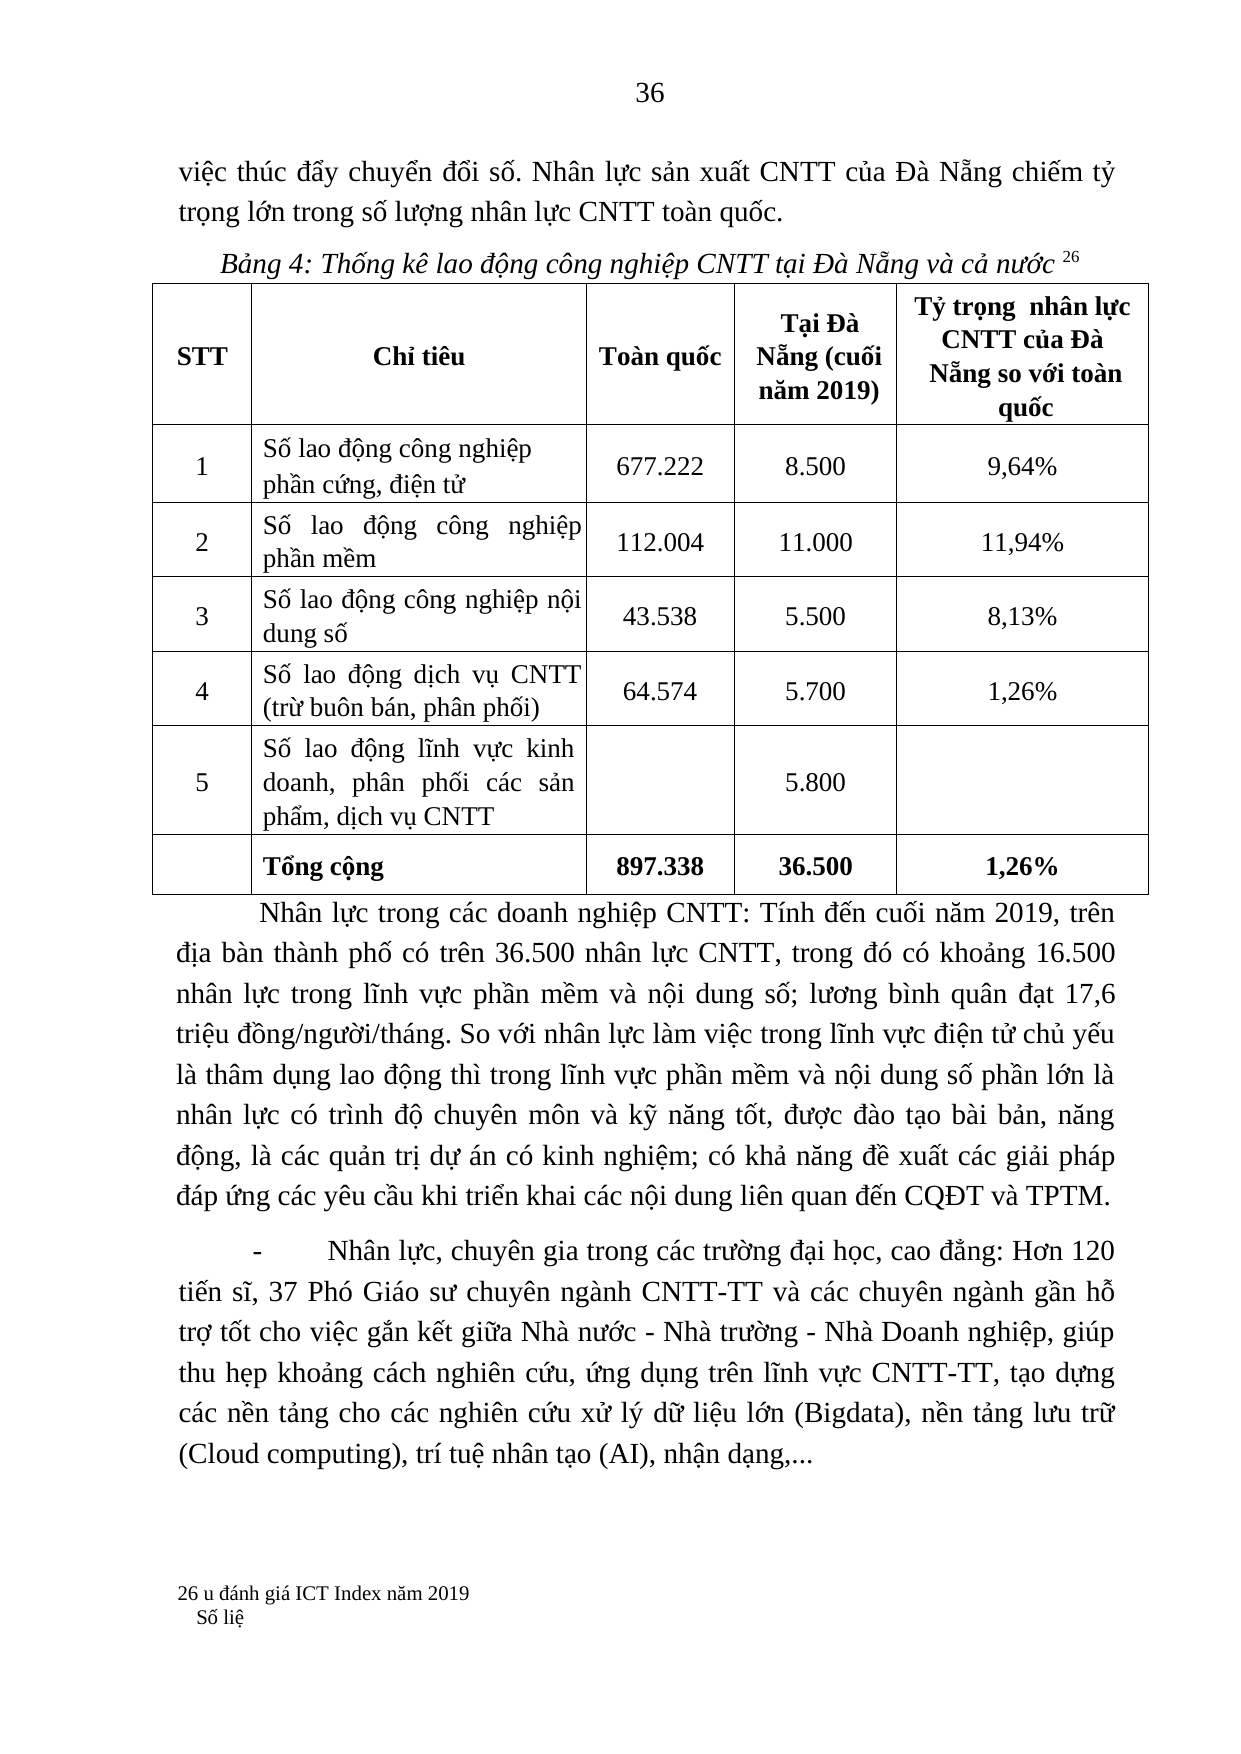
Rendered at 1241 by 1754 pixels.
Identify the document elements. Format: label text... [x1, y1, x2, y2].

table_cell 8,13% [897, 577, 1148, 651]
table_cell Số lao động công nghiệp phần mềm [252, 503, 586, 576]
table_cell 677.222 [587, 425, 734, 502]
table_cell Số lao động công nghiệp phần cứng, điện tử [252, 425, 586, 502]
table_cell 11,94% [897, 503, 1148, 576]
table_header STT [153, 284, 251, 424]
table_cell 1,26% [897, 652, 1148, 725]
text Bảng 4: Thống kê lao động công nghiệp CNTT tại Đà Nẵng và cả nước [180, 247, 1119, 280]
table_cell 11.000 [735, 503, 896, 576]
table_cell [587, 726, 734, 833]
table_cell 5.800 [735, 726, 896, 833]
table_cell 897.338 [587, 835, 734, 894]
table_header Tại Đà Nẵng (cuối năm 2019) [735, 284, 896, 424]
table_cell [897, 726, 1148, 833]
table_cell 2 [153, 503, 251, 576]
table_cell Số lao động công nghiệp nội dung số [252, 577, 586, 651]
table_header Toàn quốc [587, 284, 734, 424]
table_header Tỷ trọng nhân lực CNTT của Đà Nẵng so với toàn quốc [897, 284, 1148, 424]
table_cell 4 [153, 652, 251, 725]
table_header Chỉ tiêu [252, 284, 586, 424]
table_cell 5.500 [735, 577, 896, 651]
table_cell Số lao động dịch vụ CNTT (trừ buôn bán, phân phối) [252, 652, 586, 725]
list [178, 154, 1116, 228]
list Nhân lực, chuyên gia trong các trường đại học, cao đẳng: Hơn 120 tiến sĩ, 37 Phó Giáo sư chuyên ngành CNTT-TT và các chuyên ngành gần hỗ trợ tốt cho việc gắn kết giữa Nhà nước - Nhà trường - Nhà Doanh nghiệp, giúp thu hẹp khoảng cách nghiên cứu, ứng dụng trên lĩnh vực CNTT-TT, tạo dựng các nền tảng cho các nghiên cứu xử lý dữ liệu lớn (Bigdata), nền tảng lưu trữ (Cloud computing), trí tuệ nhân tạo (AI), nhận dạng,... [178, 1233, 1116, 1470]
table_cell 8.500 [735, 425, 896, 502]
text Nhân lực trong các doanh nghiệp CNTT: Tính đến cuối năm 2019, trên địa bàn thành phố có trên 36.500 nhân lực CNTT, trong đó có khoảng 16.500 nhân lực trong lĩnh vực phần mềm và nội dung số; lương bình quân đạt 17,6 triệu đồng/người/tháng. So với nhân lực làm việc trong lĩnh vực điện tử chủ yếu là thâm dụng lao động thì trong lĩnh vực phần mềm và nội dung số phần lớn là nhân lực có trình độ chuyên môn và kỹ năng tốt, được đào tạo bài bản, năng động, là các quản trị dự án có kinh nghiệm; có khả năng đề xuất các giải pháp đáp ứng các yêu cầu khi triển khai các nội dung liên quan đến CQĐT và TPTM. [176, 895, 1116, 1212]
table_cell 5 [153, 726, 251, 833]
table_cell 36.500 [735, 835, 896, 894]
table_cell 112.004 [587, 503, 734, 576]
table_cell 43.538 [587, 577, 734, 651]
table_cell Số lao động lĩnh vực kinh doanh, phân phối các sản phẩm, dịch vụ CNTT [252, 726, 586, 833]
table_cell Tổng cộng [252, 835, 586, 894]
table_cell 5.700 [735, 652, 896, 725]
table_cell 9,64% [897, 425, 1148, 502]
table_cell 1,26% [897, 835, 1148, 894]
table_cell 3 [153, 577, 251, 651]
table_cell 64.574 [587, 652, 734, 725]
table_cell [153, 835, 251, 894]
table_cell 1 [153, 425, 251, 502]
